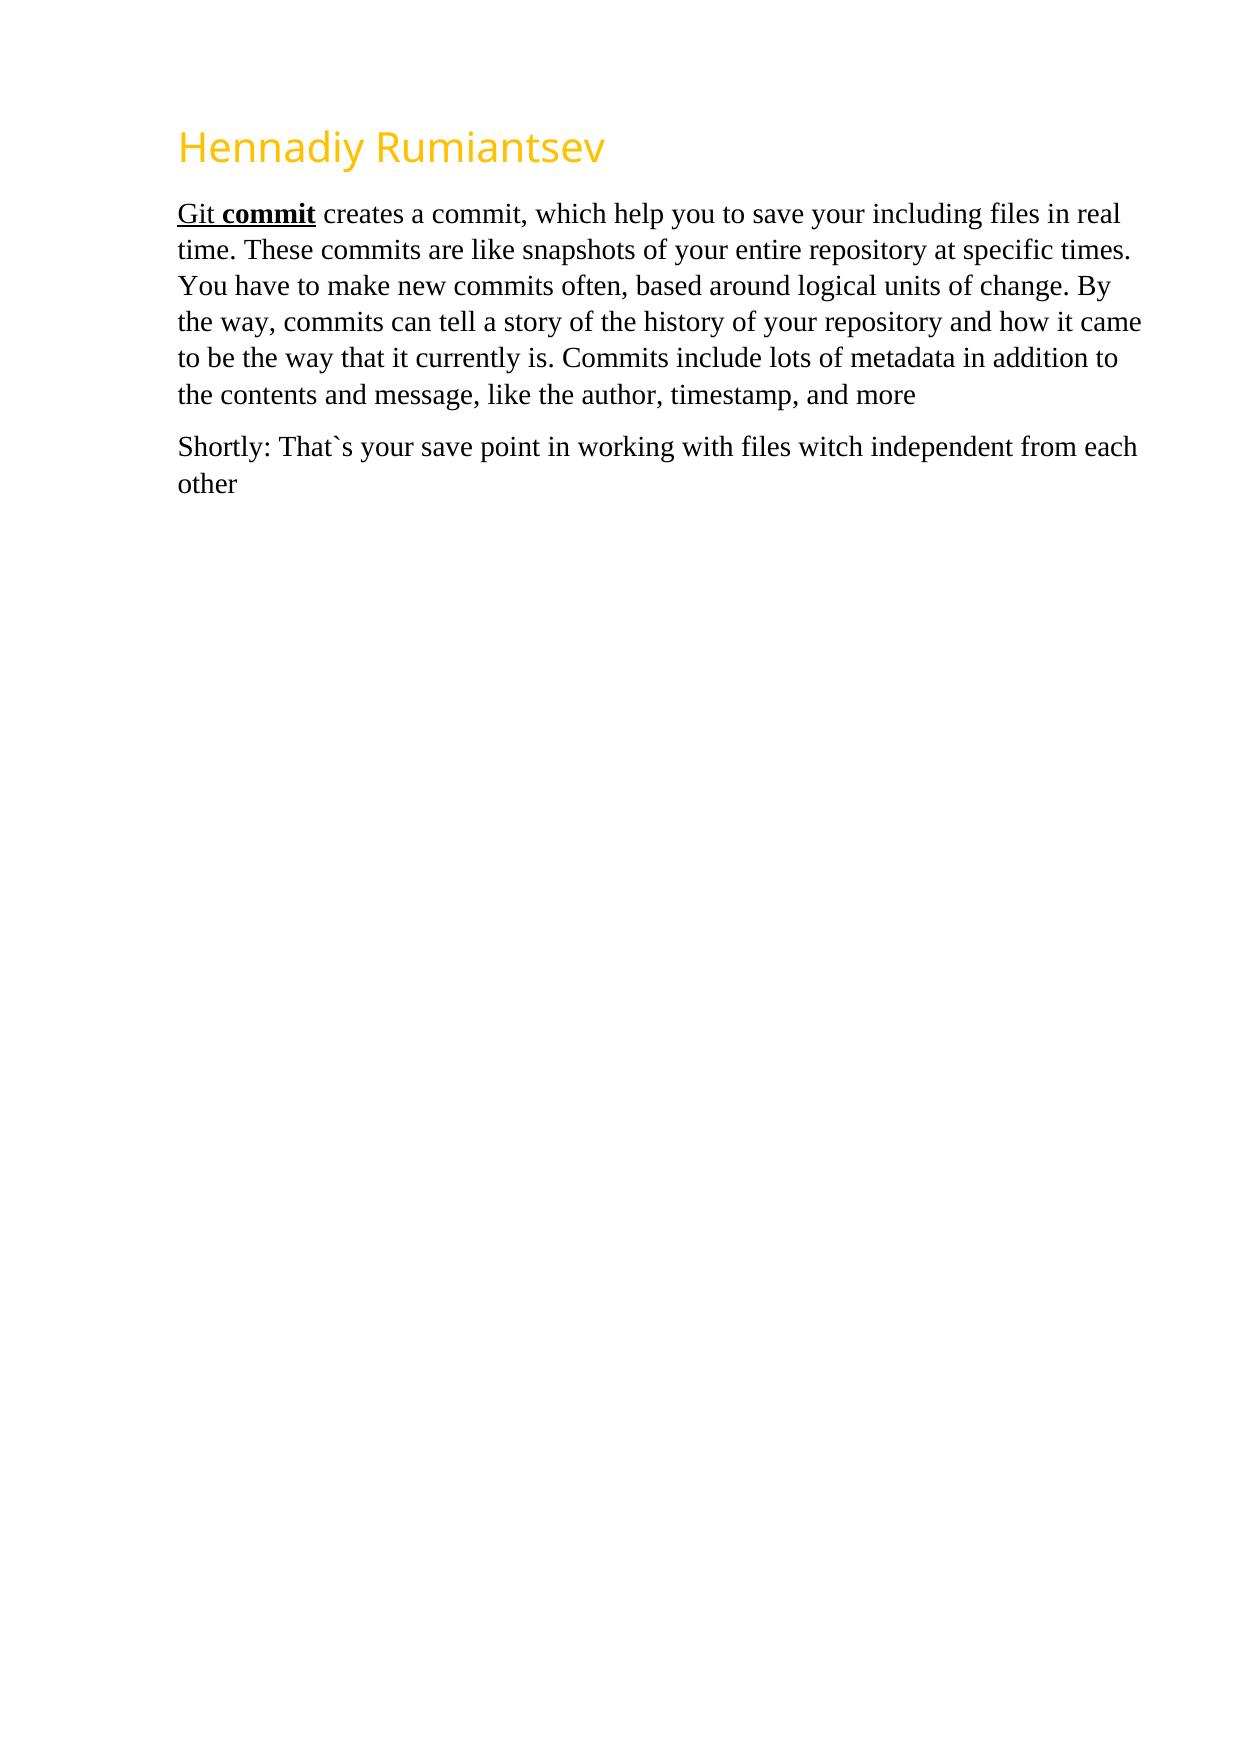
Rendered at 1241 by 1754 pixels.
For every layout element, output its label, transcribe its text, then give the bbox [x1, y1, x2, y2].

text Git commit creates a commit, which help you to save your including files in real time. These commits are like snapshots of your entire repository at specific times. You have to make new commits often, based around logical units of change. By the way, commits can tell a story of the history of your repository and how it came to be the way that it currently is. Commits include lots of metadata in addition to the contents and message, like the author, timestamp, and more [177, 196, 1152, 410]
text Shortly: That`s your save point in working with files witch independent from each other [177, 429, 1152, 499]
text Hennadiy Rumiantsev [177, 118, 1152, 175]
